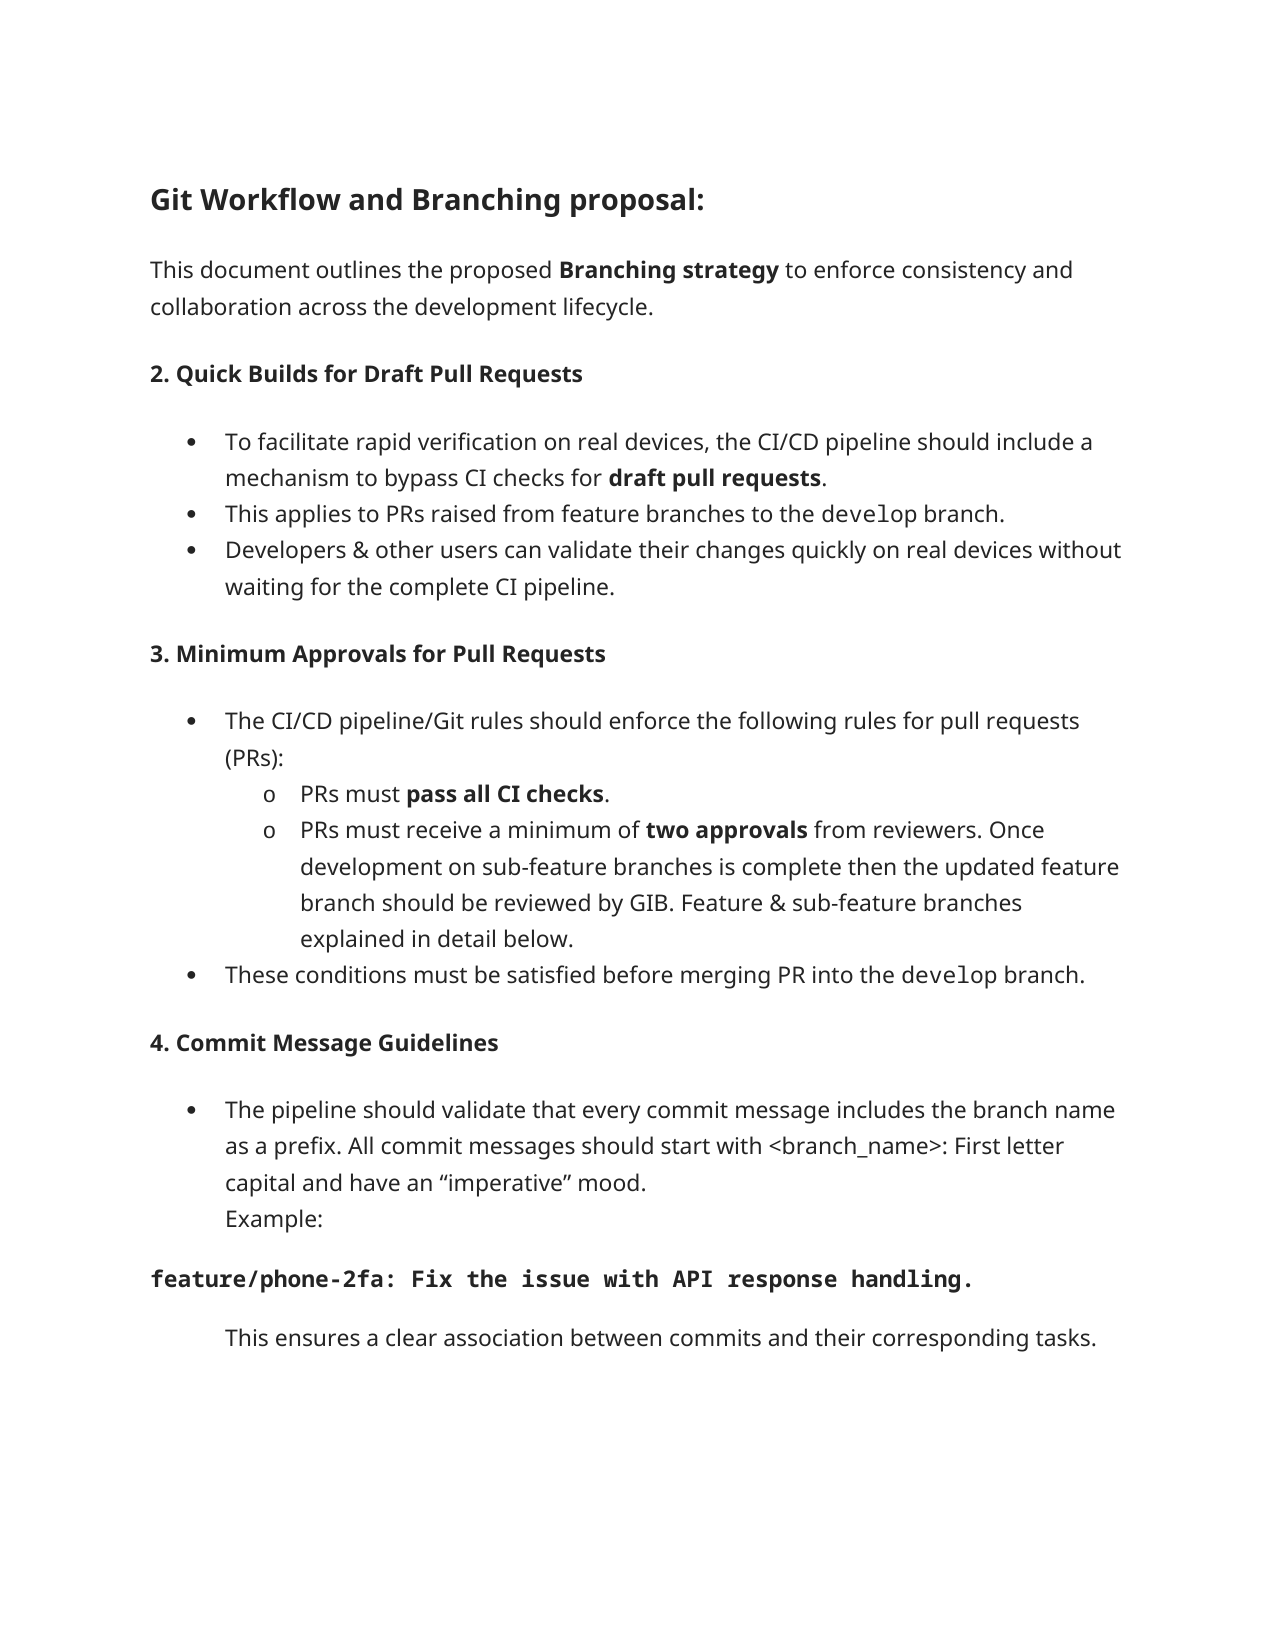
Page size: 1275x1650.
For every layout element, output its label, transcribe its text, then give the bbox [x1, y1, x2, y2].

list To facilitate rapid verification on real devices, the CI/CD pipeline should include a mechanism to bypass CI checks for draft pull requests. [187, 426, 1125, 493]
text This document outlines the proposed Branching strategy to enforce consistency and collaboration across the development lifecycle. [150, 254, 1125, 322]
list PRs must pass all CI checks. [262, 778, 1125, 809]
list PRs must receive a minimum of two approvals from reviewers. Once development on sub-feature branches is complete then the updated feature branch should be reviewed by GIB. Feature & sub-feature branches explained in detail below. [262, 814, 1125, 954]
subtitle 3. Minimum Approvals for Pull Requests [150, 638, 1125, 669]
list The CI/CD pipeline/Git rules should enforce the following rules for pull requests (PRs): [187, 705, 1125, 773]
subtitle Git Workflow and Branching proposal: [150, 179, 1125, 219]
list Developers & other users can validate their changes quickly on real devices without waiting for the complete CI pipeline. [187, 534, 1125, 602]
text feature/phone-2fa: Fix the issue with API response handling. [150, 1262, 1125, 1294]
subtitle 2. Quick Builds for Draft Pull Requests [150, 358, 1125, 389]
list The pipeline should validate that every commit message includes the branch name as a prefix. All commit messages should start with <branch_name>: First letter capital and have an “imperative” mood. [187, 1094, 1125, 1198]
list This applies to PRs raised from feature branches to the develop branch. [187, 498, 1125, 529]
list These conditions must be satisfied before merging PR into the develop branch. [187, 959, 1125, 991]
list Example: [225, 1203, 1125, 1234]
list This ensures a clear association between commits and their corresponding tasks. [225, 1322, 1125, 1353]
subtitle 4. Commit Message Guidelines [150, 1027, 1125, 1058]
